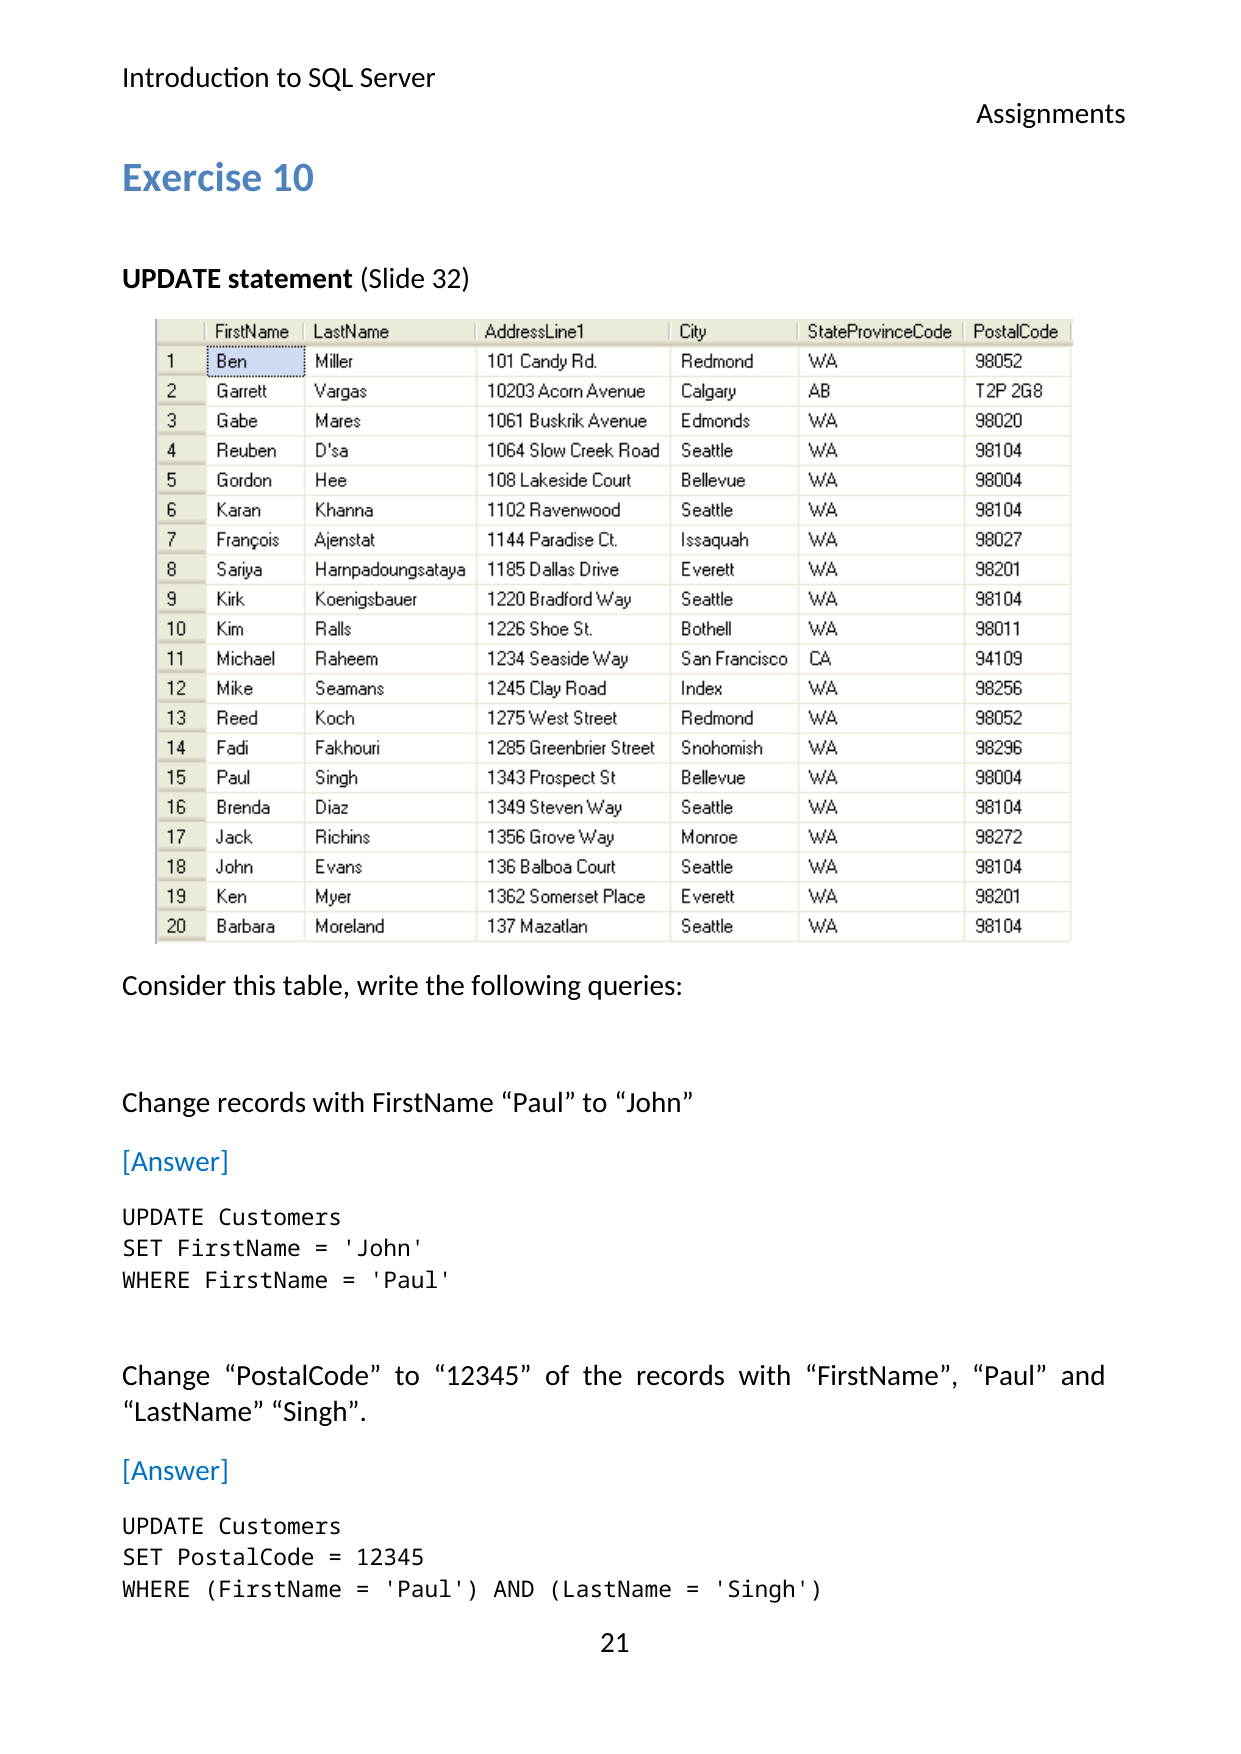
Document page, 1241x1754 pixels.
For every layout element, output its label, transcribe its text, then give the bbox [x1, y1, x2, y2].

text UPDATE Customers SET PostalCode = 12345 WHERE (FirstName = 'Paul') AND (LastName = 'Singh') [122, 1510, 1107, 1604]
subtitle Exercise 10 [122, 151, 1107, 202]
text Consider this table, write the following queries: [122, 967, 1107, 1003]
text [Answer] [122, 1452, 1107, 1487]
text Change records with FirstName “Paul” to “John” [122, 1084, 1107, 1120]
text Change “PostalCode” to “12345” of the records with “FirstName”, “Paul” and “LastName” “Singh”. [122, 1357, 1107, 1429]
text UPDATE Customers SET FirstName = 'John' WHERE FirstName = 'Paul' [122, 1201, 1107, 1295]
text [Answer] [122, 1143, 1107, 1178]
text UPDATE statement (Slide 32) [122, 261, 1107, 296]
picture [154, 319, 1075, 944]
